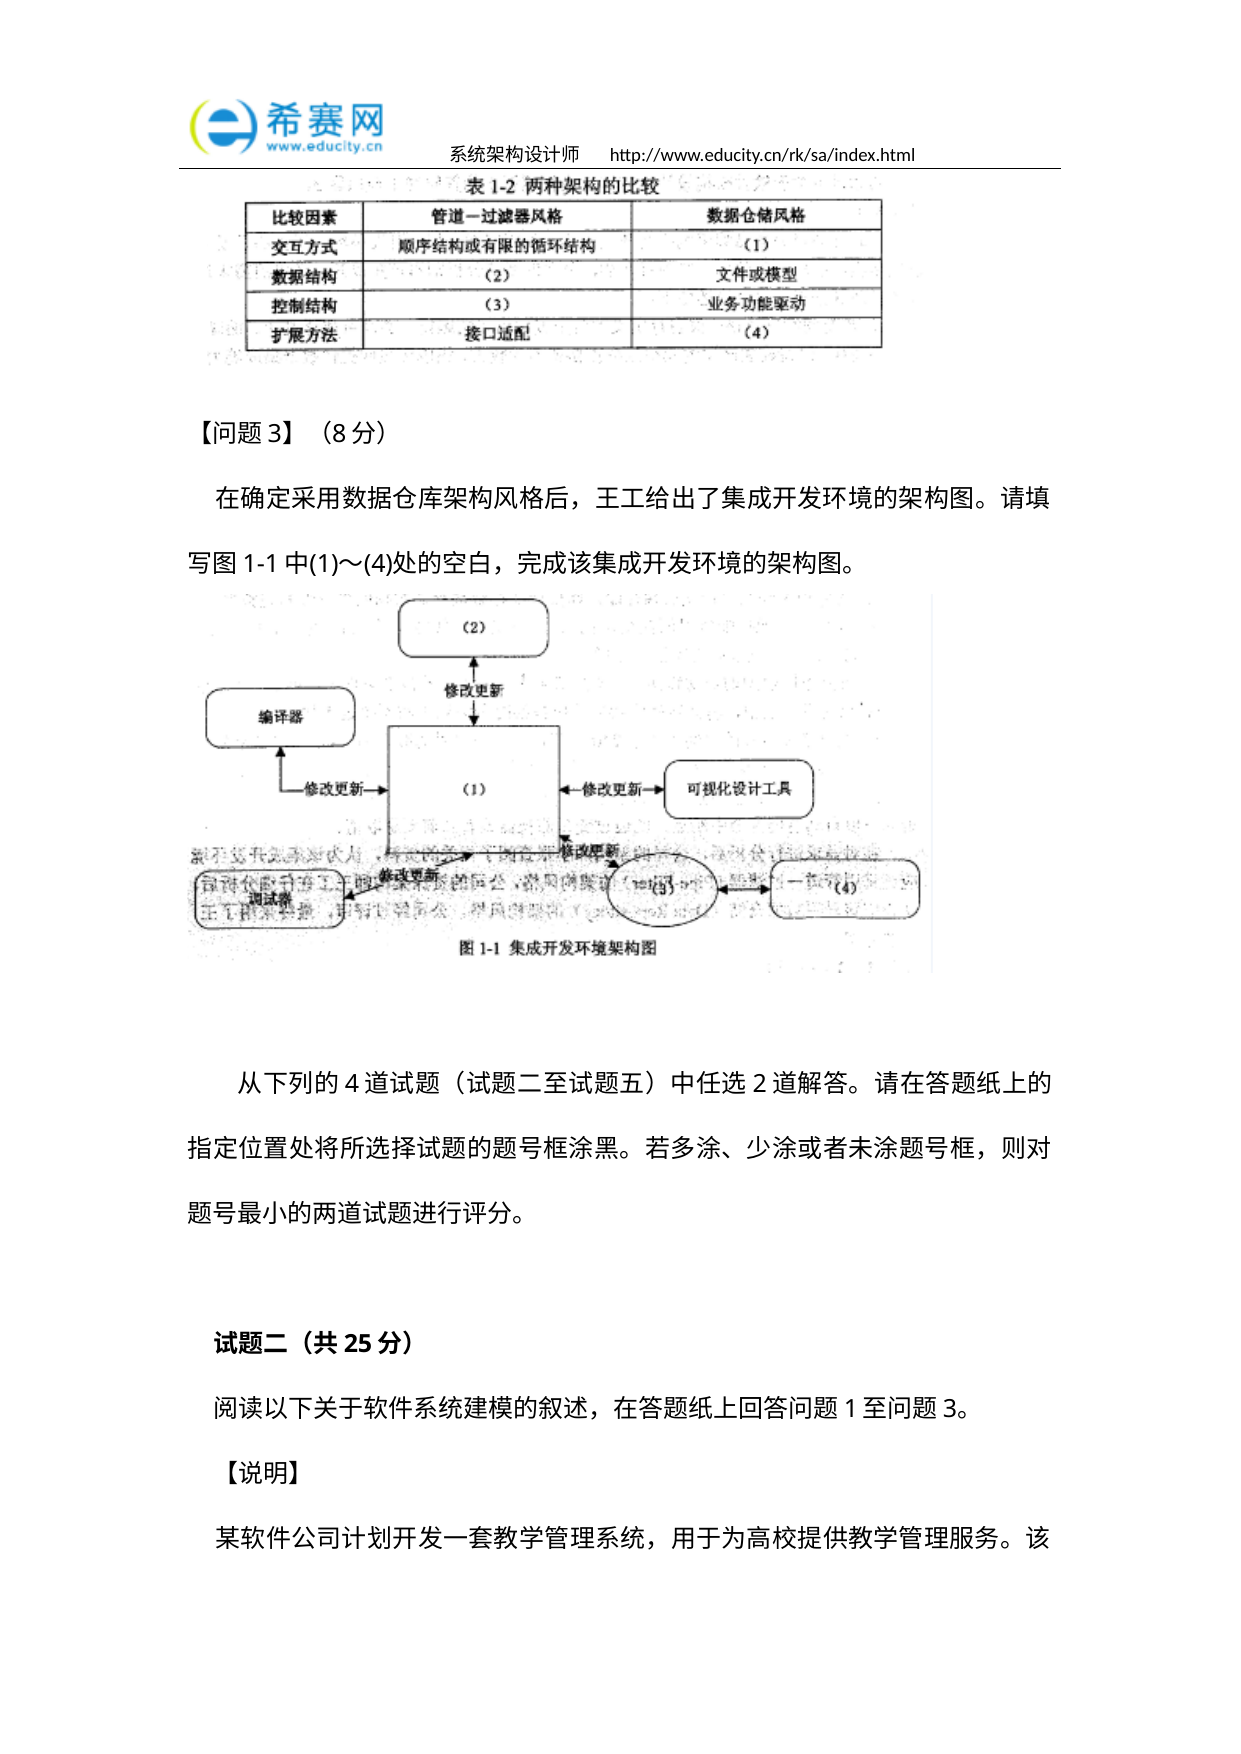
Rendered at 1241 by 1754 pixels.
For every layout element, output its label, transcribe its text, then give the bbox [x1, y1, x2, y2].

picture [187, 90, 394, 161]
text 试题二（共25分） [187, 1309, 1053, 1374]
picture [187, 594, 933, 973]
text 【说明】 [187, 1439, 1053, 1504]
picture [207, 171, 924, 375]
text 从下列的4道试题（试题二至试题五）中任选2道解答。请在答题纸上的指定位置处将所选择试题的题号框涂黑。若多涂、少涂或者未涂题号框，则对题号最小的两道试题进行评分。 [187, 1049, 1053, 1244]
text 某软件公司计划开发一套教学管理系统，用于为高校提供教学管理服务。该教学管理系统基本的需求包括： [187, 1504, 1053, 1569]
text 【问题3】（8分） [187, 399, 1053, 464]
text 在确定采用数据仓库架构风格后，王工给出了集成开发环境的架构图。请填写图1-1中(1)～(4)处的空白，完成该集成开发环境的架构图。 [187, 464, 1053, 594]
text 阅读以下关于软件系统建模的叙述，在答题纸上回答问题1至问题3。 [187, 1374, 1053, 1439]
